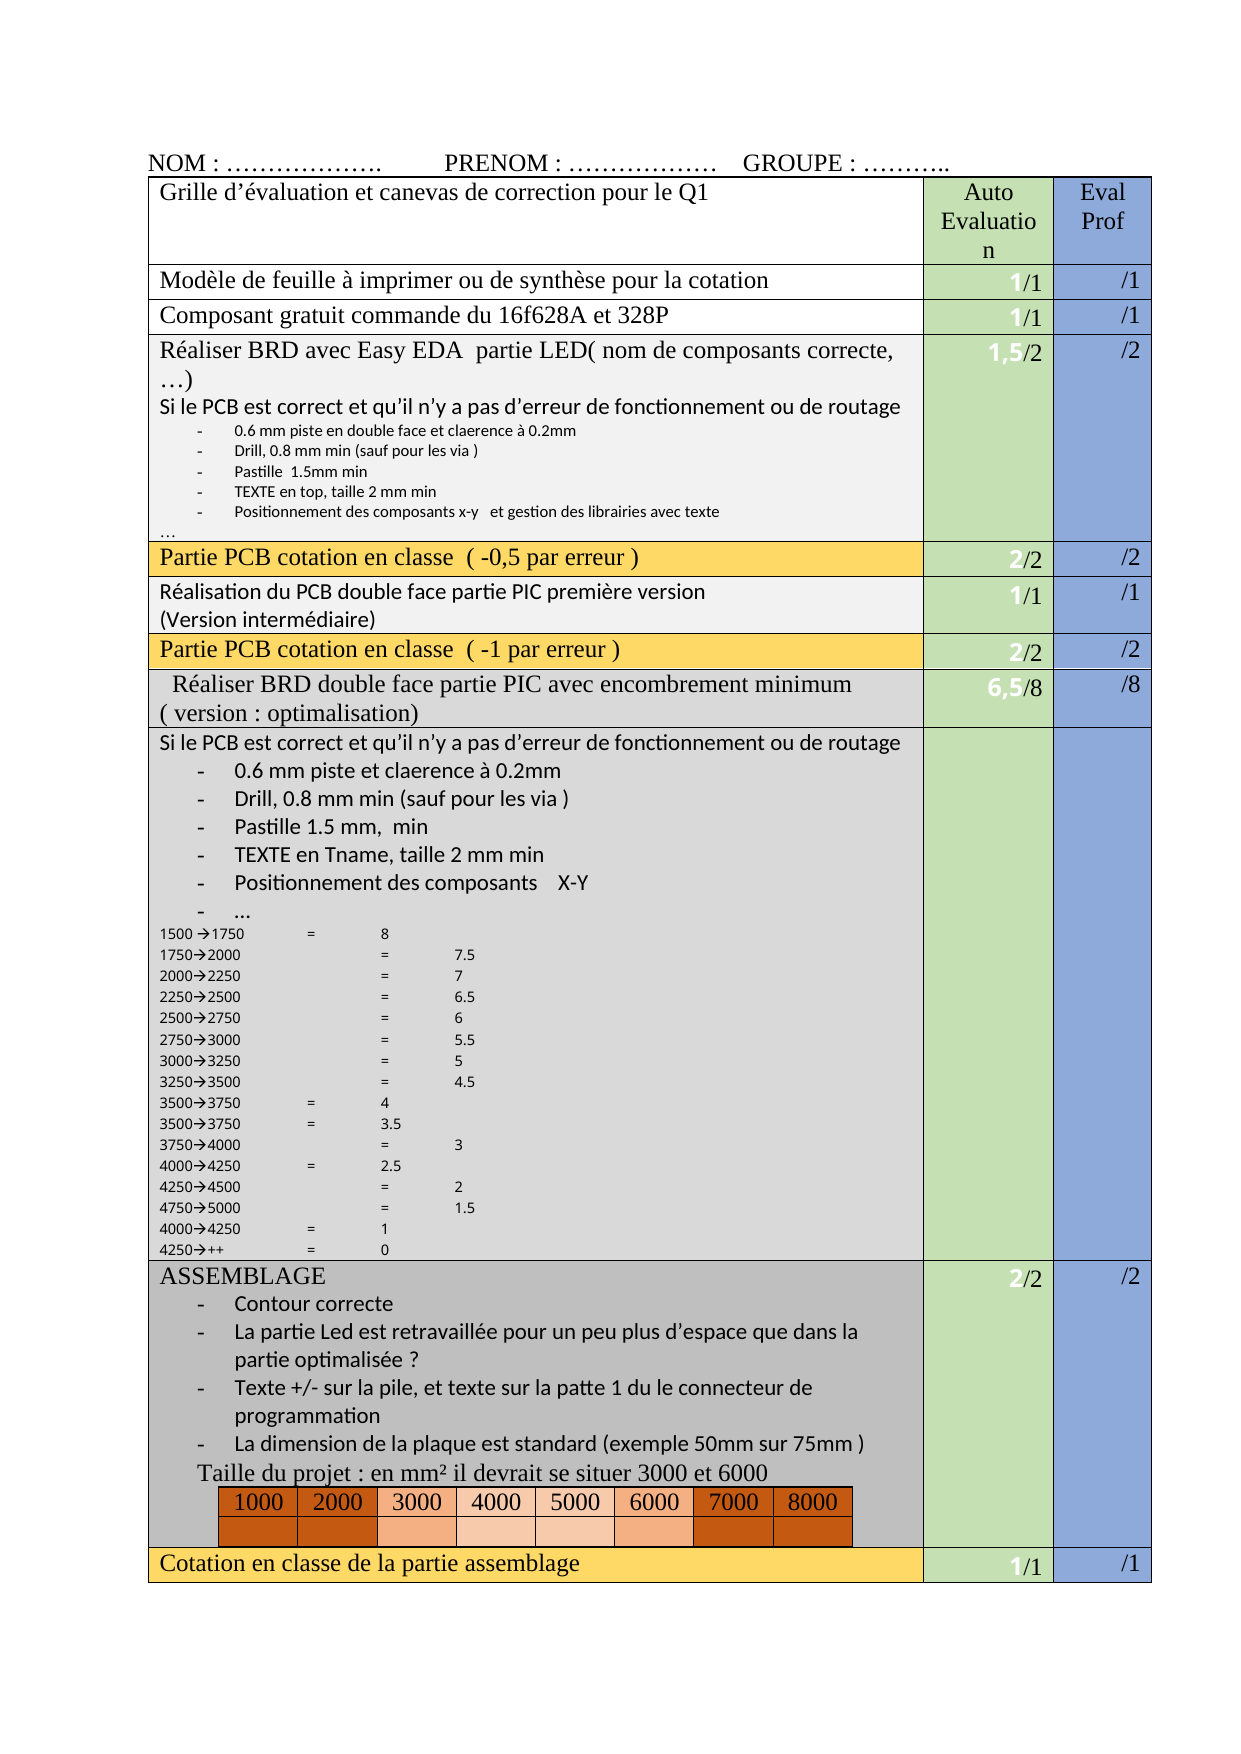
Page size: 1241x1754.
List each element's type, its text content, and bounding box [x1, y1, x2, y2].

table_cell 6,5/8 [924, 670, 1053, 727]
table_cell /2 [1054, 634, 1151, 668]
table_cell /8 [1054, 670, 1151, 727]
table_cell Composant gratuit commande du 16f628A et 328P [149, 300, 923, 334]
table_header Eval Prof [1054, 178, 1151, 264]
table_cell Si le PCB est correct et qu’il n’y a pas d’erreur de fonctionnement ou de routage 0.6 mm piste et claerence à 0.2mm Drill, 0.8 mm min (sauf pour les via ) Pastille 1.5 mm, min TEXTE en Tname, taille 2 mm min Positionnement des composants X-Y … 1500 1750 = 8 17502000 = 7.5 20002250 = 7 22502500 = 6.5 25002750 = 6 27503000 = 5.5 30003250 = 5 32503500 = 4.5 35003750 = 4 35003750 = 3.5 37504000 = 3 40004250 = 2.5 42504500 = 2 47505000 = 1.5 40004250 = 1 4250++ = 0 [149, 728, 923, 1260]
table_cell 1/1 [924, 300, 1053, 334]
table_cell 2/2 [924, 634, 1053, 668]
table_header Grille d’évaluation et canevas de correction pour le Q1 [149, 178, 923, 264]
table_cell Réaliser BRD avec Easy EDA partie LED( nom de composants correcte,…) Si le PCB est correct et qu’il n’y a pas d’erreur de fonctionnement ou de routage 0.6 mm piste en double face et claerence à 0.2mm Drill, 0.8 mm min (sauf pour les via ) Pastille 1.5mm min TEXTE en top, taille 2 mm min Positionnement des composants x-y et gestion des librairies avec texte … [149, 335, 923, 541]
table_cell /1 [1054, 300, 1151, 334]
table_cell Réalisation du PCB double face partie PIC première version (Version intermédiaire) [149, 577, 923, 633]
table_cell Partie PCB cotation en classe ( -1 par erreur ) [149, 634, 923, 668]
table_cell /2 [1054, 1261, 1151, 1547]
table_cell /2 [1054, 542, 1151, 576]
table_cell ASSEMBLAGE Contour correcte La partie Led est retravaillée pour un peu plus d’espace que dans la partie optimalisée ? Texte +/- sur la pile, et texte sur la patte 1 du le connecteur de programmation La dimension de la plaque est standard (exemple 50mm sur 75mm ) Taille du projet : en mm² il devrait se situer 3000 et 6000 [149, 1261, 923, 1547]
table_cell 1/1 [924, 265, 1053, 299]
table_cell 1/1 [924, 577, 1053, 633]
text NOM : ………………. PRENOM : ……………… GROUPE : ……….. [148, 148, 1093, 176]
table_cell Partie PCB cotation en classe ( -0,5 par erreur ) [149, 542, 923, 576]
table_cell 1/1 [924, 1548, 1053, 1582]
table_cell /2 [1054, 335, 1151, 541]
table_cell 2/2 [924, 542, 1053, 576]
table_cell [924, 728, 1053, 1260]
table_cell Réaliser BRD double face partie PIC avec encombrement minimum ( version : optimalisation) [149, 670, 923, 727]
table_cell /1 [1054, 1548, 1151, 1582]
table_cell [1054, 728, 1151, 1260]
table_cell 1,5/2 [924, 335, 1053, 541]
table_cell 2/2 [924, 1261, 1053, 1547]
table_cell /1 [1054, 577, 1151, 633]
table_header Auto Evaluation [924, 178, 1053, 264]
table_cell Modèle de feuille à imprimer ou de synthèse pour la cotation [149, 265, 923, 299]
table_cell Cotation en classe de la partie assemblage [149, 1548, 923, 1582]
table_cell /1 [1054, 265, 1151, 299]
